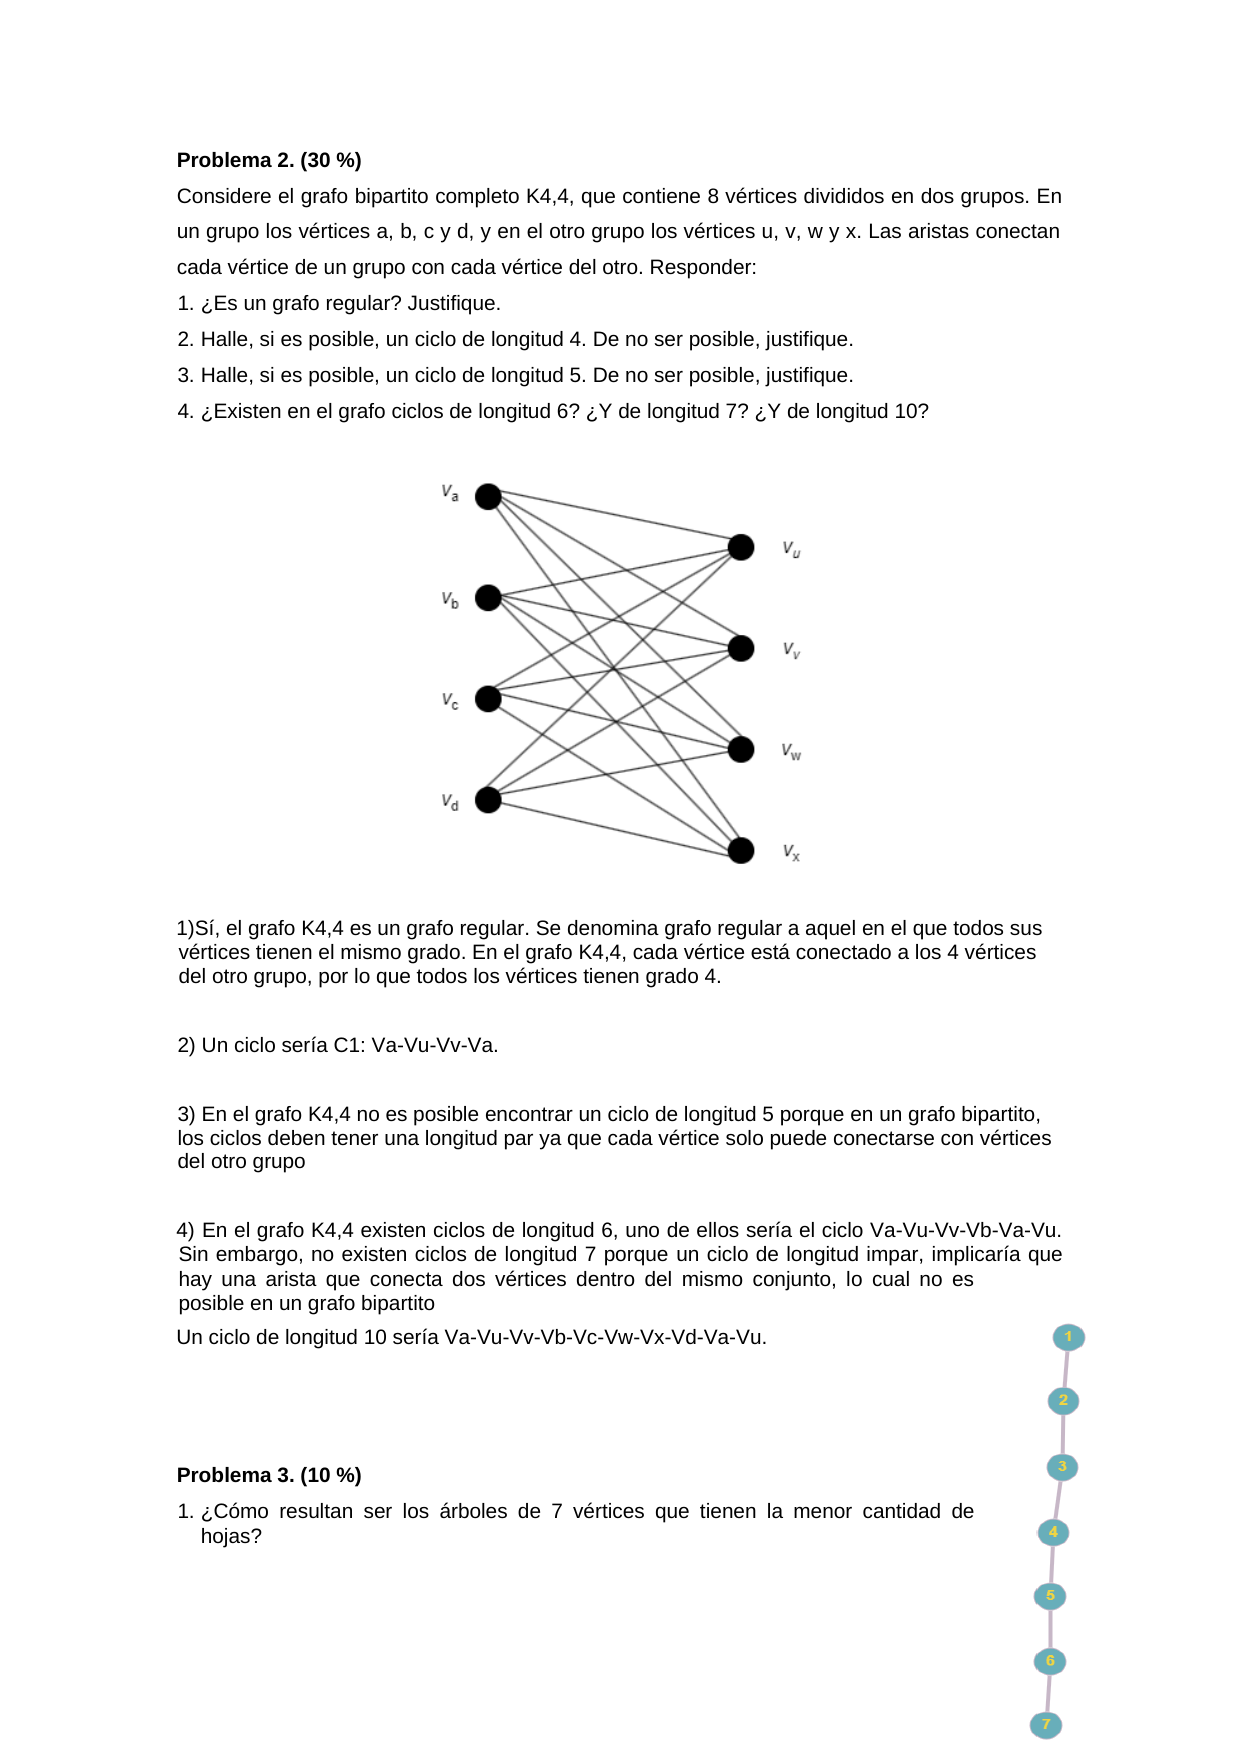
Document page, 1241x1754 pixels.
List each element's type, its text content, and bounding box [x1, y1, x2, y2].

subtitle Problema 2. (30 %) [177, 148, 1063, 172]
list ¿Es un grafo regular? Justifique. [177, 291, 1063, 314]
text 4) En el grafo K4,4 existen ciclos de longitud 6, uno de ellos sería el ciclo Va-Vu-Vv-Vb-Va-Vu. Sin embargo, no existen ciclos de longitud 7 porque un ciclo de longitud impar, implicaría que hay una arista que conecta dos vértices dentro del mismo conjunto, lo cual no es posible en un grafo bipartito [176, 1218, 1063, 1314]
text Considere el grafo bipartito completo K4,4, que contiene 8 vértices divididos en dos grupos. En un grupo los vértices a, b, c y d, y en el otro grupo los vértices u, v, w y x. Las aristas conectan cada vértice de un grupo con cada vértice del otro. Responder: [177, 184, 1063, 279]
list ¿Cómo resultan ser los árboles de 7 vértices que tienen la menor cantidad de hojas? [177, 1498, 994, 1548]
text 1)Sí, el grafo K4,4 es un grafo regular. Se denomina grafo regular a aquel en el que todos sus vértices tienen el mismo grado. En el grafo K4,4, cada vértice está conectado a los 4 vértices del otro grupo, por lo que todos los vértices tienen grado 4. [176, 916, 1063, 988]
picture [994, 1293, 1170, 1754]
list Halle, si es posible, un ciclo de longitud 4. De no ser posible, justifique. [177, 327, 1063, 351]
text 3) En el grafo K4,4 no es posible encontrar un ciclo de longitud 5 porque en un grafo bipartito, los ciclos deben tener una longitud par ya que cada vértice solo puede conectarse con vértices del otro grupo [177, 1101, 1063, 1173]
list ¿Existen en el grafo ciclos de longitud 6? ¿Y de longitud 7? ¿Y de longitud 10? [177, 399, 1063, 423]
text Un ciclo de longitud 10 sería Va-Vu-Vv-Vb-Vc-Vw-Vx-Vd-Va-Vu. [176, 1325, 994, 1349]
text 2) Un ciclo sería C1: Va-Vu-Vv-Va. [177, 1033, 1063, 1057]
list Halle, si es posible, un ciclo de longitud 5. De no ser posible, justifique. [177, 363, 1063, 387]
subtitle Problema 3. (10 %) [177, 1462, 994, 1486]
picture [412, 471, 829, 869]
